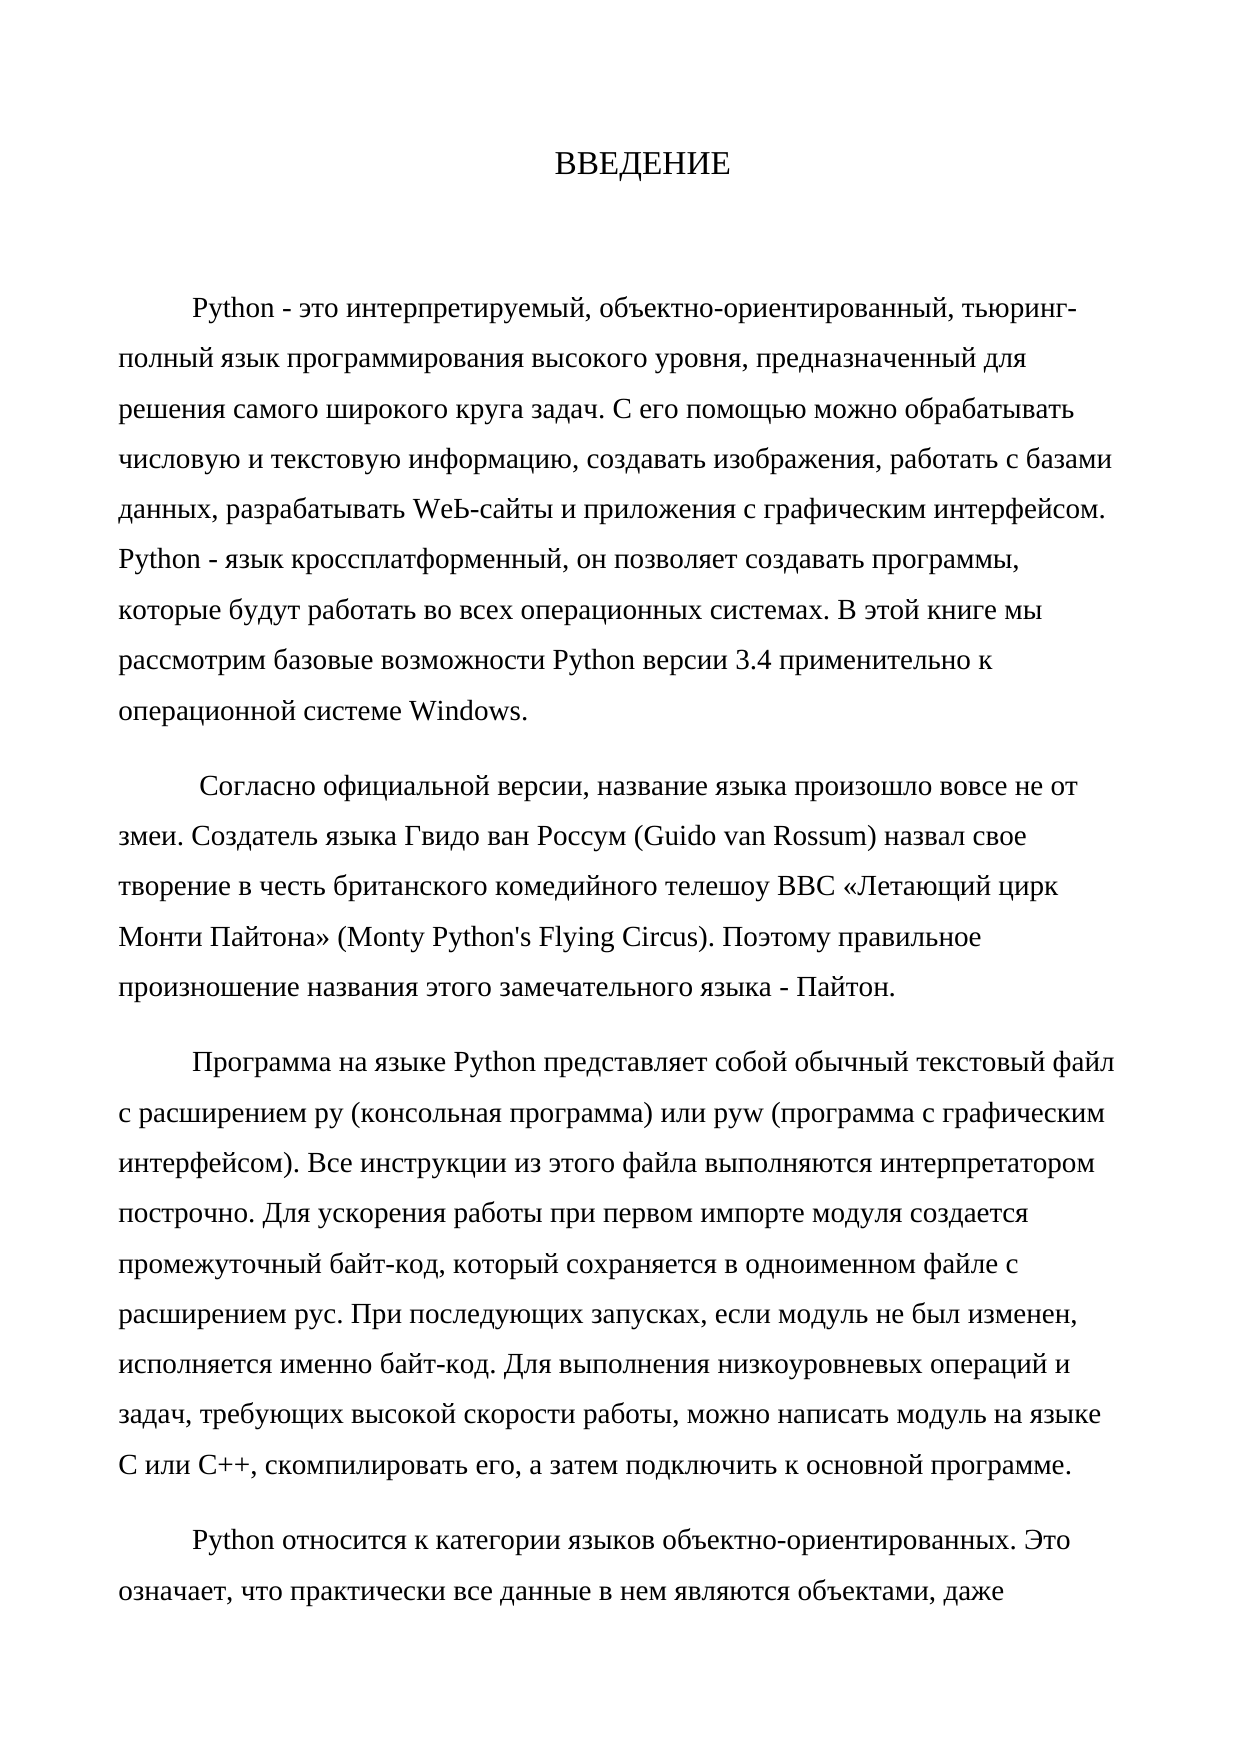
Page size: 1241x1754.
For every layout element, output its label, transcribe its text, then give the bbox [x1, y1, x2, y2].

text Python - это интерпретируемый, объектно-ориентированный, тьюринг-полный язык программирования высокого уровня, предназначенный для решения самого широкого круга задач. С его помощью можно обрабатывать числовую и текстовую информацию, создавать изображения, работать с базами данных, разрабатывать WеЬ-сайты и приложения с графическим интерфейсом. Python - язык кроссплатформенный, он позволяет создавать программы, которые будут работать во всех операционных системах. В этой книге мы рассмотрим базовые возможности Python версии 3.4 применительно к операционной системе Windows. [118, 290, 1122, 726]
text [118, 1522, 1122, 1606]
subtitle ВВЕДЕНИЕ [163, 143, 1122, 181]
text Программа на языке Python представляет собой обычный текстовый файл с расширением ру (консольная программа) или pyw (программа с графическим интерфейсом). Все инструкции из этого файла выполняются интерпретатором построчно. Для ускорения работы при первом импорте модуля создается промежуточный байт-код, который сохраняется в одноименном файле с расширением рус. При последующих запусках, если модуль не был изменен, исполняется именно байт-код. Для выполнения низкоуровневых операций и задач, требующих высокой скорости работы, можно написать модуль на языке С или С++, скомпилировать его, а затем подключить к основной программе. [118, 1044, 1122, 1481]
text Согласно официальной версии, название языка произошло вовсе не от змеи. Создатель языка Гвидо ван Россум (Guido van Rossum) назвал свое творение в честь британского комедийного телешоу ВВС «Летающий цирк Монти Пайтона» (Monty Python's Flying Circus). Поэтому правильное произношение названия этого замечательного языка - Пайтон. [118, 768, 1122, 1003]
